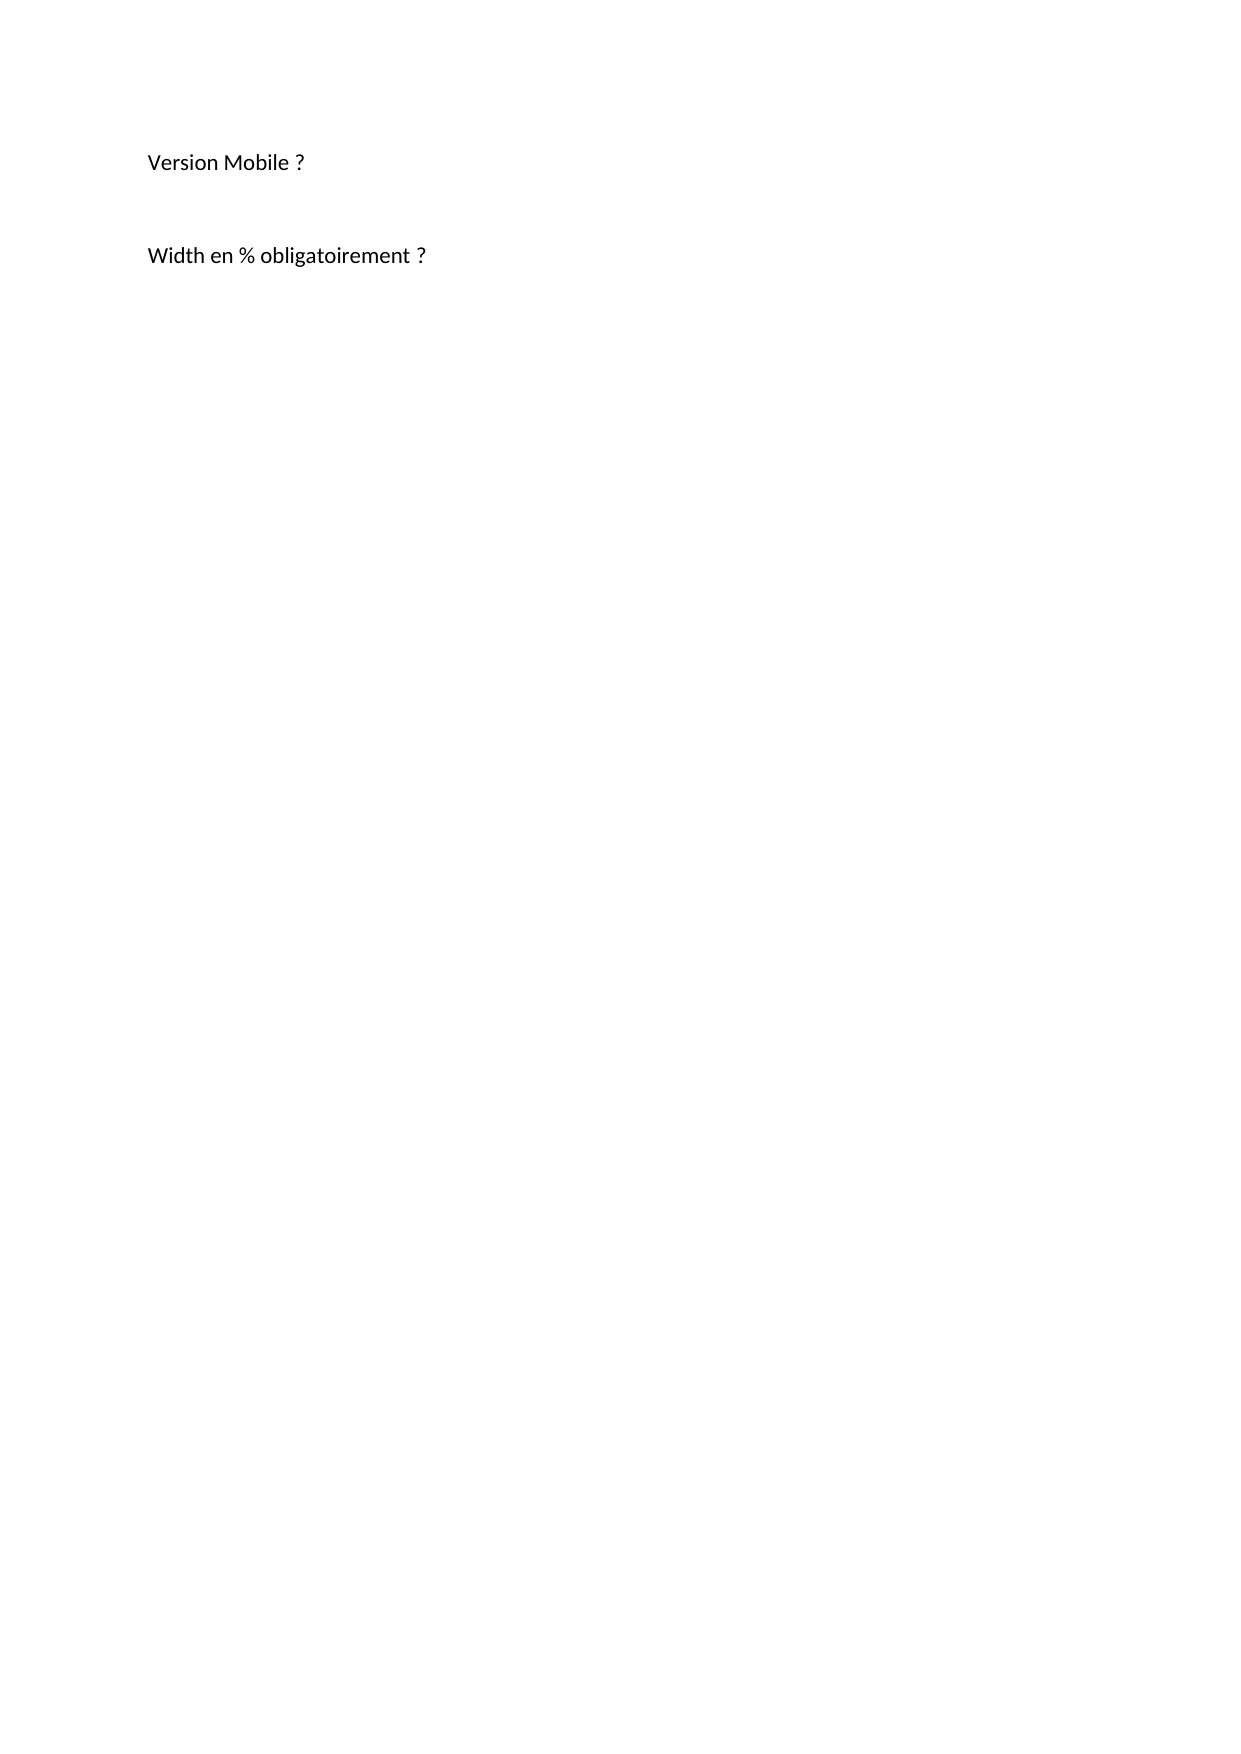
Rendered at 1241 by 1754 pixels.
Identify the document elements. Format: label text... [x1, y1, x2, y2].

text Version Mobile ? [148, 148, 1093, 176]
text Width en % obligatoirement ? [148, 241, 1093, 269]
